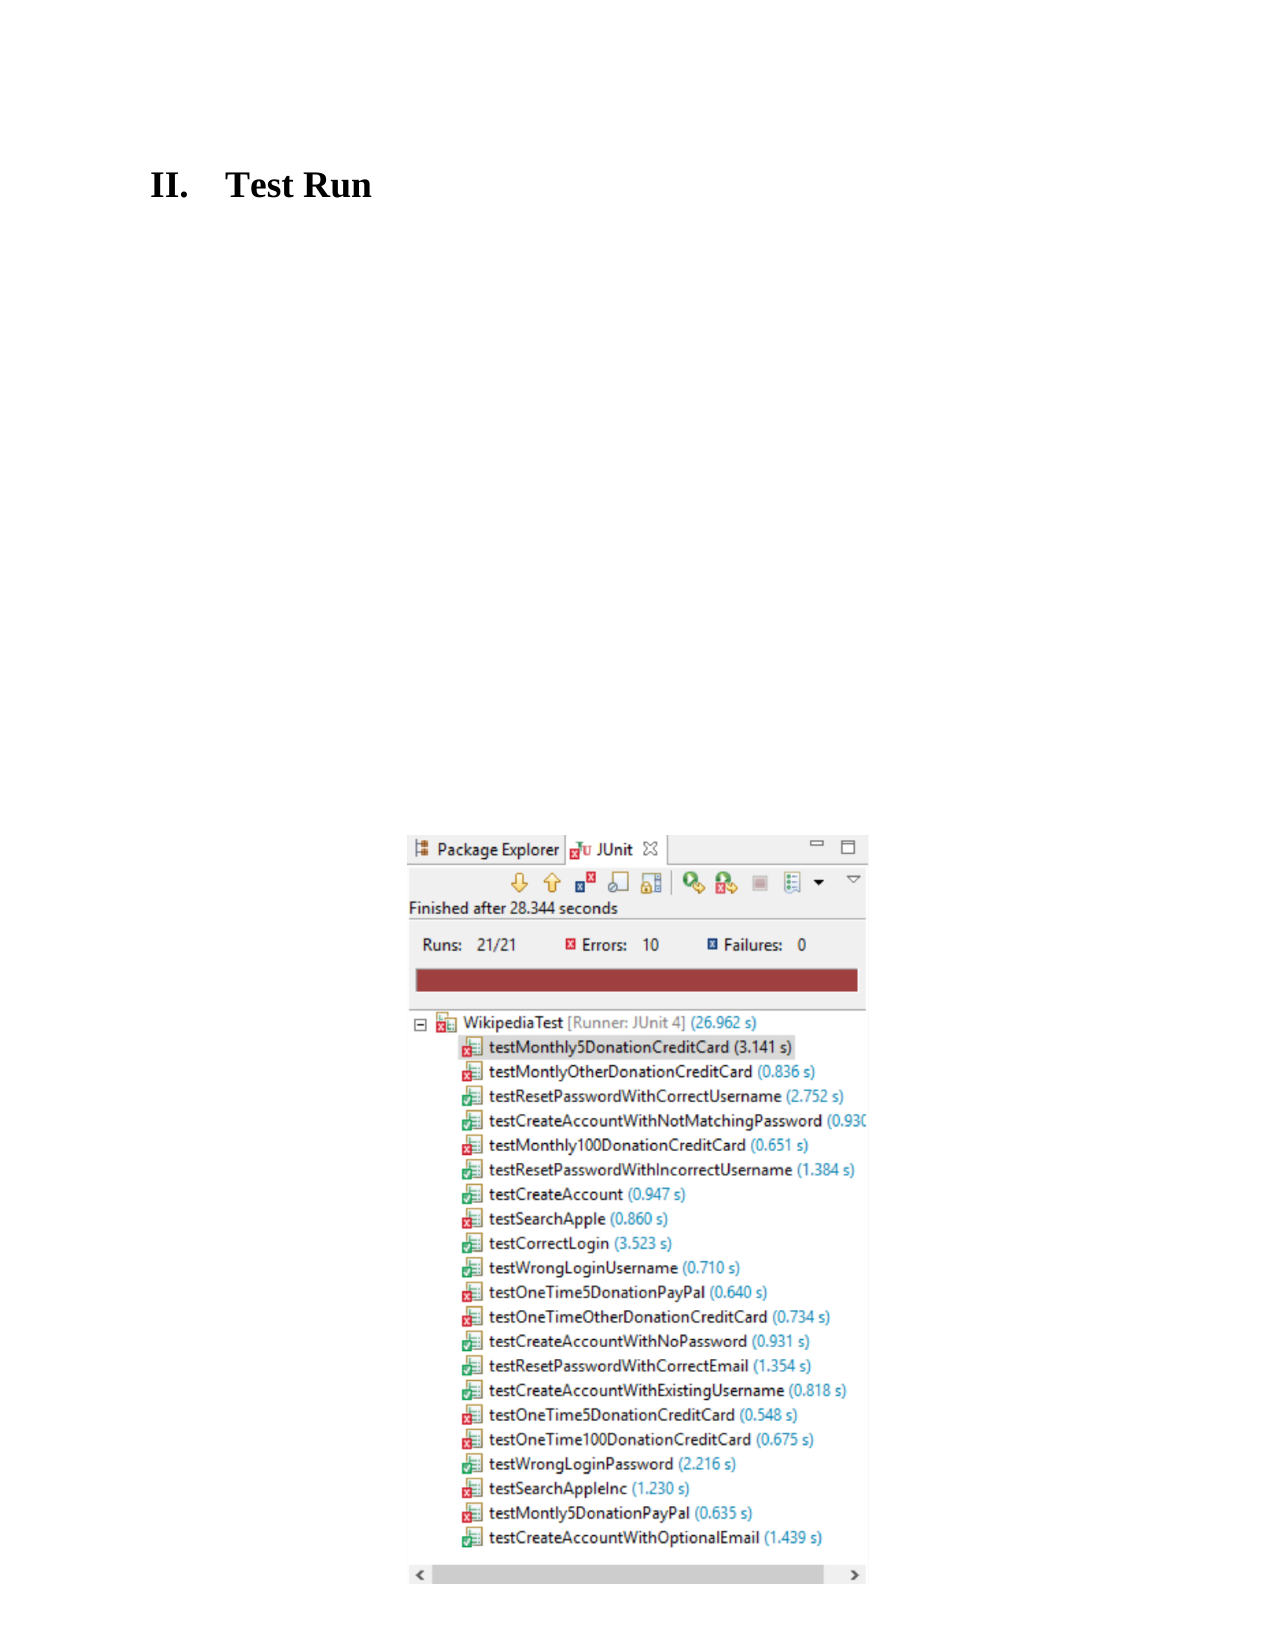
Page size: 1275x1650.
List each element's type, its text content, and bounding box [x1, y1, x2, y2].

picture [405, 835, 868, 1581]
list Test Run [150, 162, 1125, 206]
